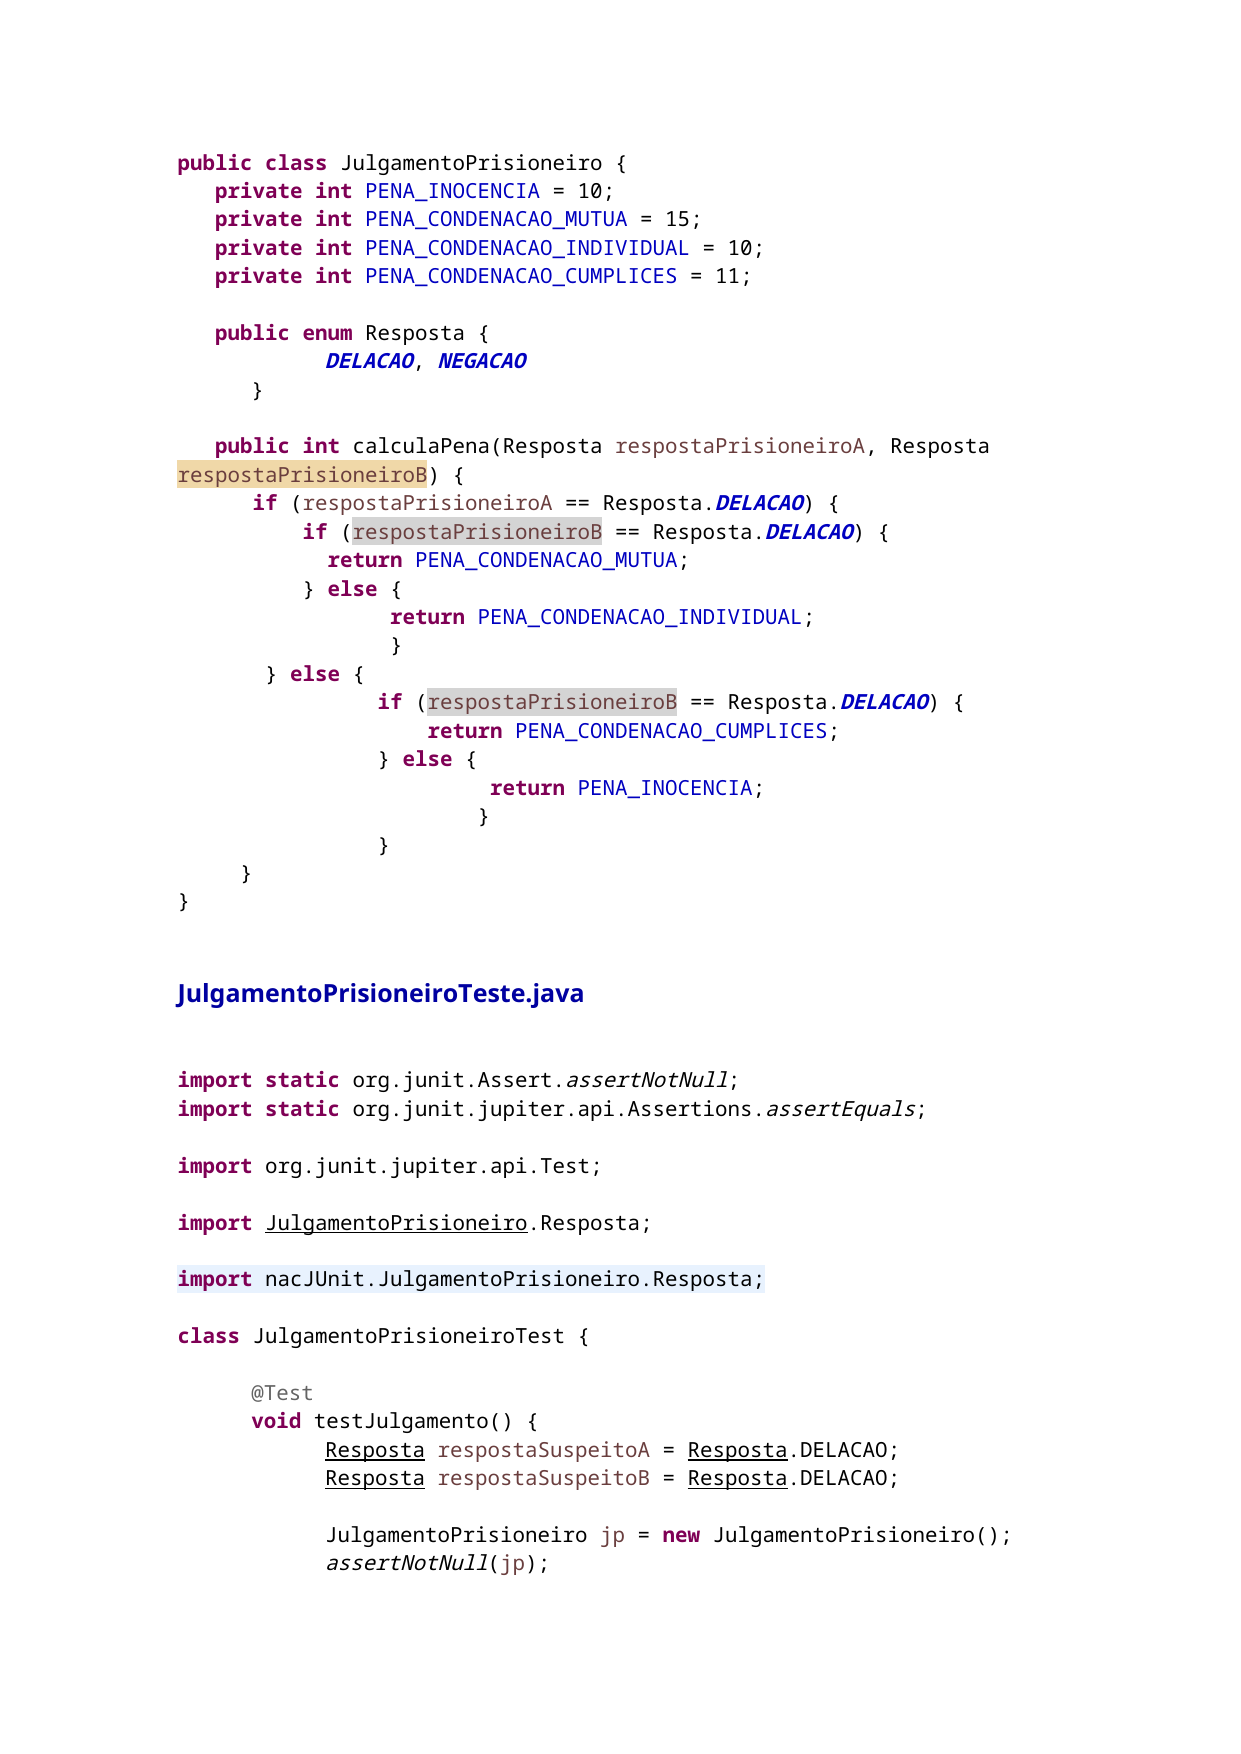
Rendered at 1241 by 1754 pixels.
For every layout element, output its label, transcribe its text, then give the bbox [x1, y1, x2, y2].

text } [177, 801, 1063, 830]
text private int PENA_CONDENACAO_MUTUA = 15; [177, 204, 1063, 233]
text private int PENA_CONDENACAO_CUMPLICES = 11; [177, 261, 1063, 290]
text import static org.junit.jupiter.api.Assertions.assertEquals; [177, 1094, 1063, 1122]
text } [177, 830, 1063, 858]
text return PENA_CONDENACAO_INDIVIDUAL; [177, 602, 1063, 631]
text public int calculaPena(Resposta respostaPrisioneiroA, Resposta respostaPrisioneiroB) { [177, 432, 1063, 488]
text } [177, 887, 1063, 915]
text if (respostaPrisioneiroA == Resposta.DELACAO) { [177, 488, 1063, 517]
text if (respostaPrisioneiroB == Resposta.DELACAO) { [602, 517, 1063, 545]
text assertNotNull(jp); [177, 1548, 1063, 1577]
text void testJulgamento() { [177, 1407, 1063, 1435]
text import static org.junit.Assert.assertNotNull; [177, 1065, 1063, 1094]
text @Test [177, 1378, 1063, 1407]
text return PENA_CONDENACAO_MUTUA; [177, 545, 1063, 574]
text } [177, 858, 1063, 887]
text JulgamentoPrisioneiroTeste.java [177, 976, 1063, 1010]
text JulgamentoPrisioneiro jp = new JulgamentoPrisioneiro(); [177, 1520, 1063, 1548]
text } else { [177, 744, 1063, 773]
text public class JulgamentoPrisioneiro { [177, 148, 1063, 176]
text } else { [177, 659, 1063, 687]
text import org.junit.jupiter.api.Test; [177, 1151, 1063, 1179]
text public enum Resposta { [177, 318, 1063, 347]
text private int PENA_INOCENCIA = 10; [177, 176, 1063, 204]
text if (respostaPrisioneiroB == Resposta.DELACAO) { [177, 687, 1063, 716]
text } [177, 375, 1063, 403]
text import nacJUnit.JulgamentoPrisioneiro.Resposta; [177, 1264, 1063, 1293]
text return PENA_CONDENACAO_CUMPLICES; [177, 716, 1063, 744]
text private int PENA_CONDENACAO_INDIVIDUAL = 10; [177, 233, 1063, 261]
text } else { [177, 574, 1063, 602]
text DELACAO, NEGACAO [177, 347, 1063, 375]
text return PENA_INOCENCIA; [177, 773, 1063, 801]
text if (respostaPrisioneiroB == Resposta.DELACAO) { [177, 517, 352, 545]
text import JulgamentoPrisioneiro.Resposta; [177, 1208, 1063, 1236]
text Resposta respostaSuspeitoA = Resposta.DELACAO; [177, 1435, 1063, 1463]
text Resposta respostaSuspeitoB = Resposta.DELACAO; [177, 1463, 1063, 1492]
text class JulgamentoPrisioneiroTest { [177, 1321, 1063, 1350]
text } [177, 631, 1063, 659]
